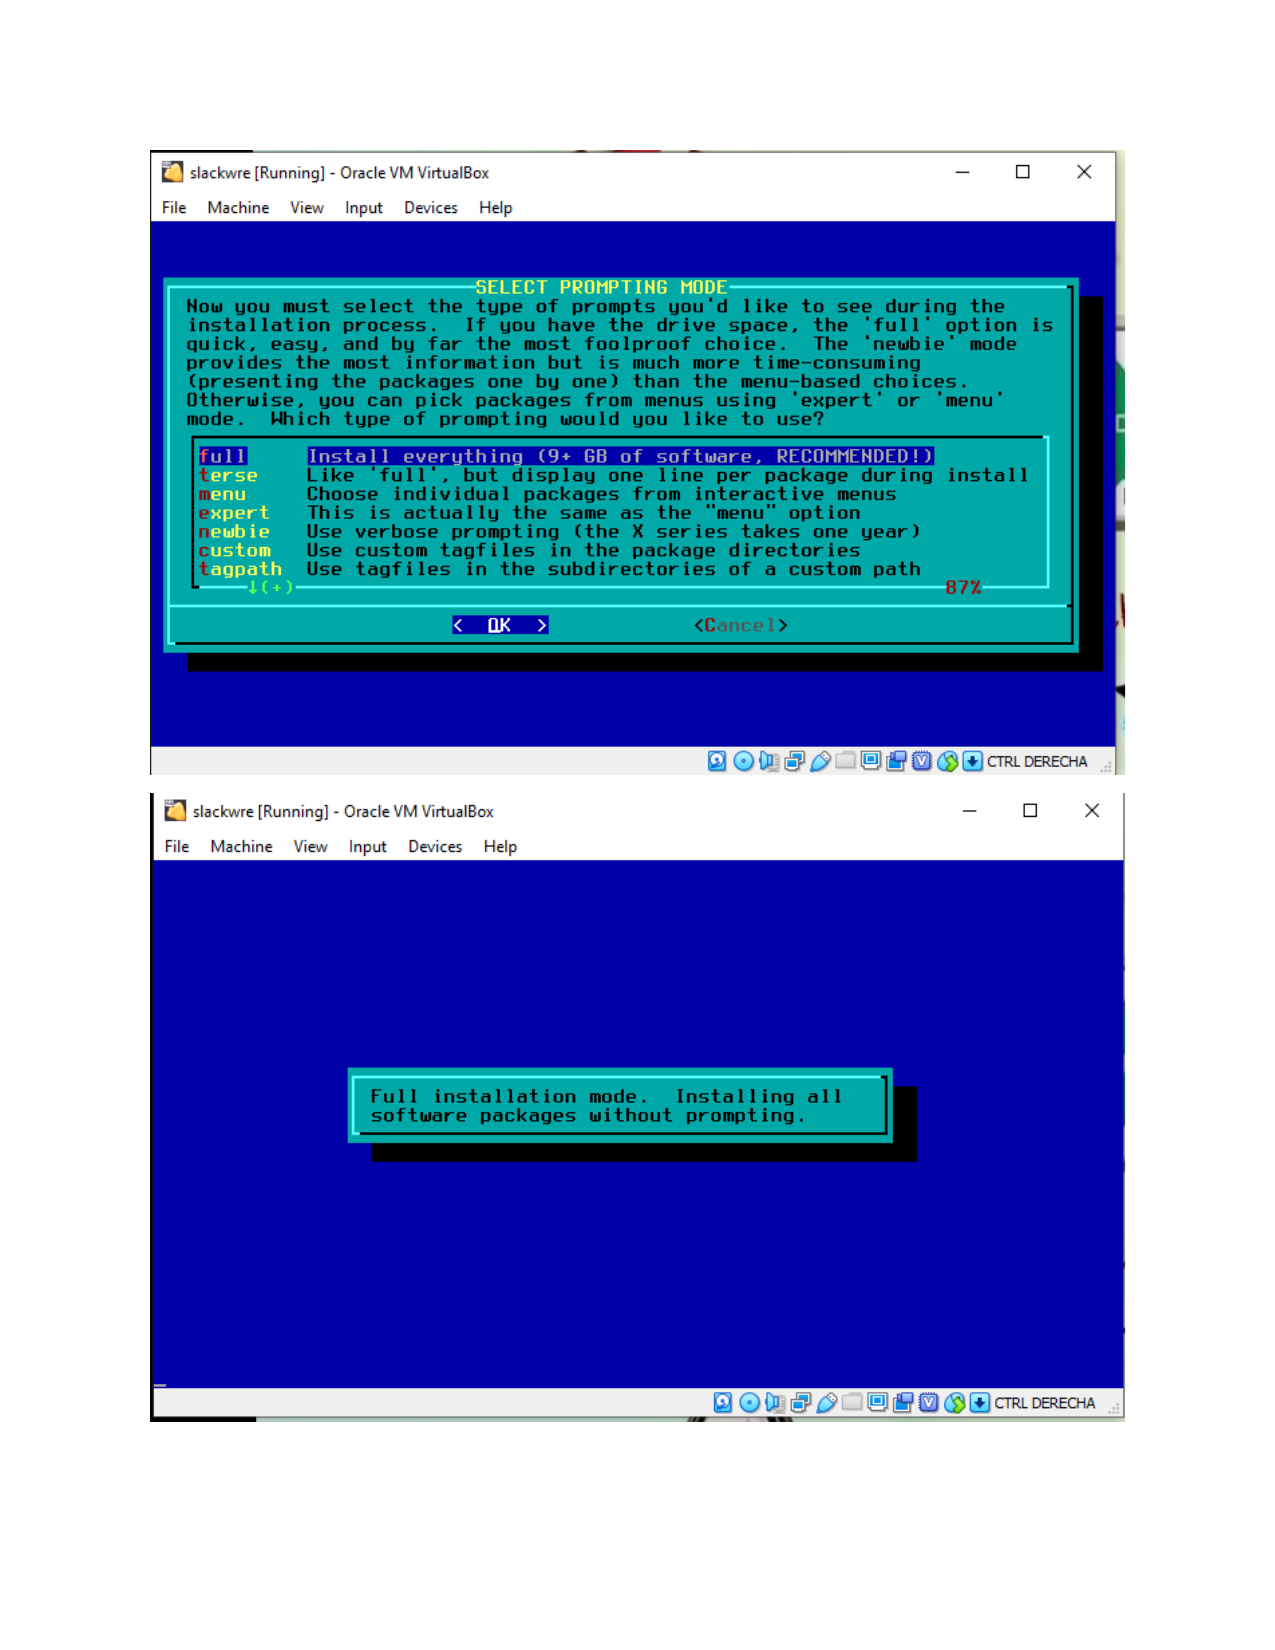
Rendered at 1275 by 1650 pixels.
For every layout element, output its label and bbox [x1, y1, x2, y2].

picture [150, 150, 1125, 775]
picture [150, 793, 1125, 1422]
